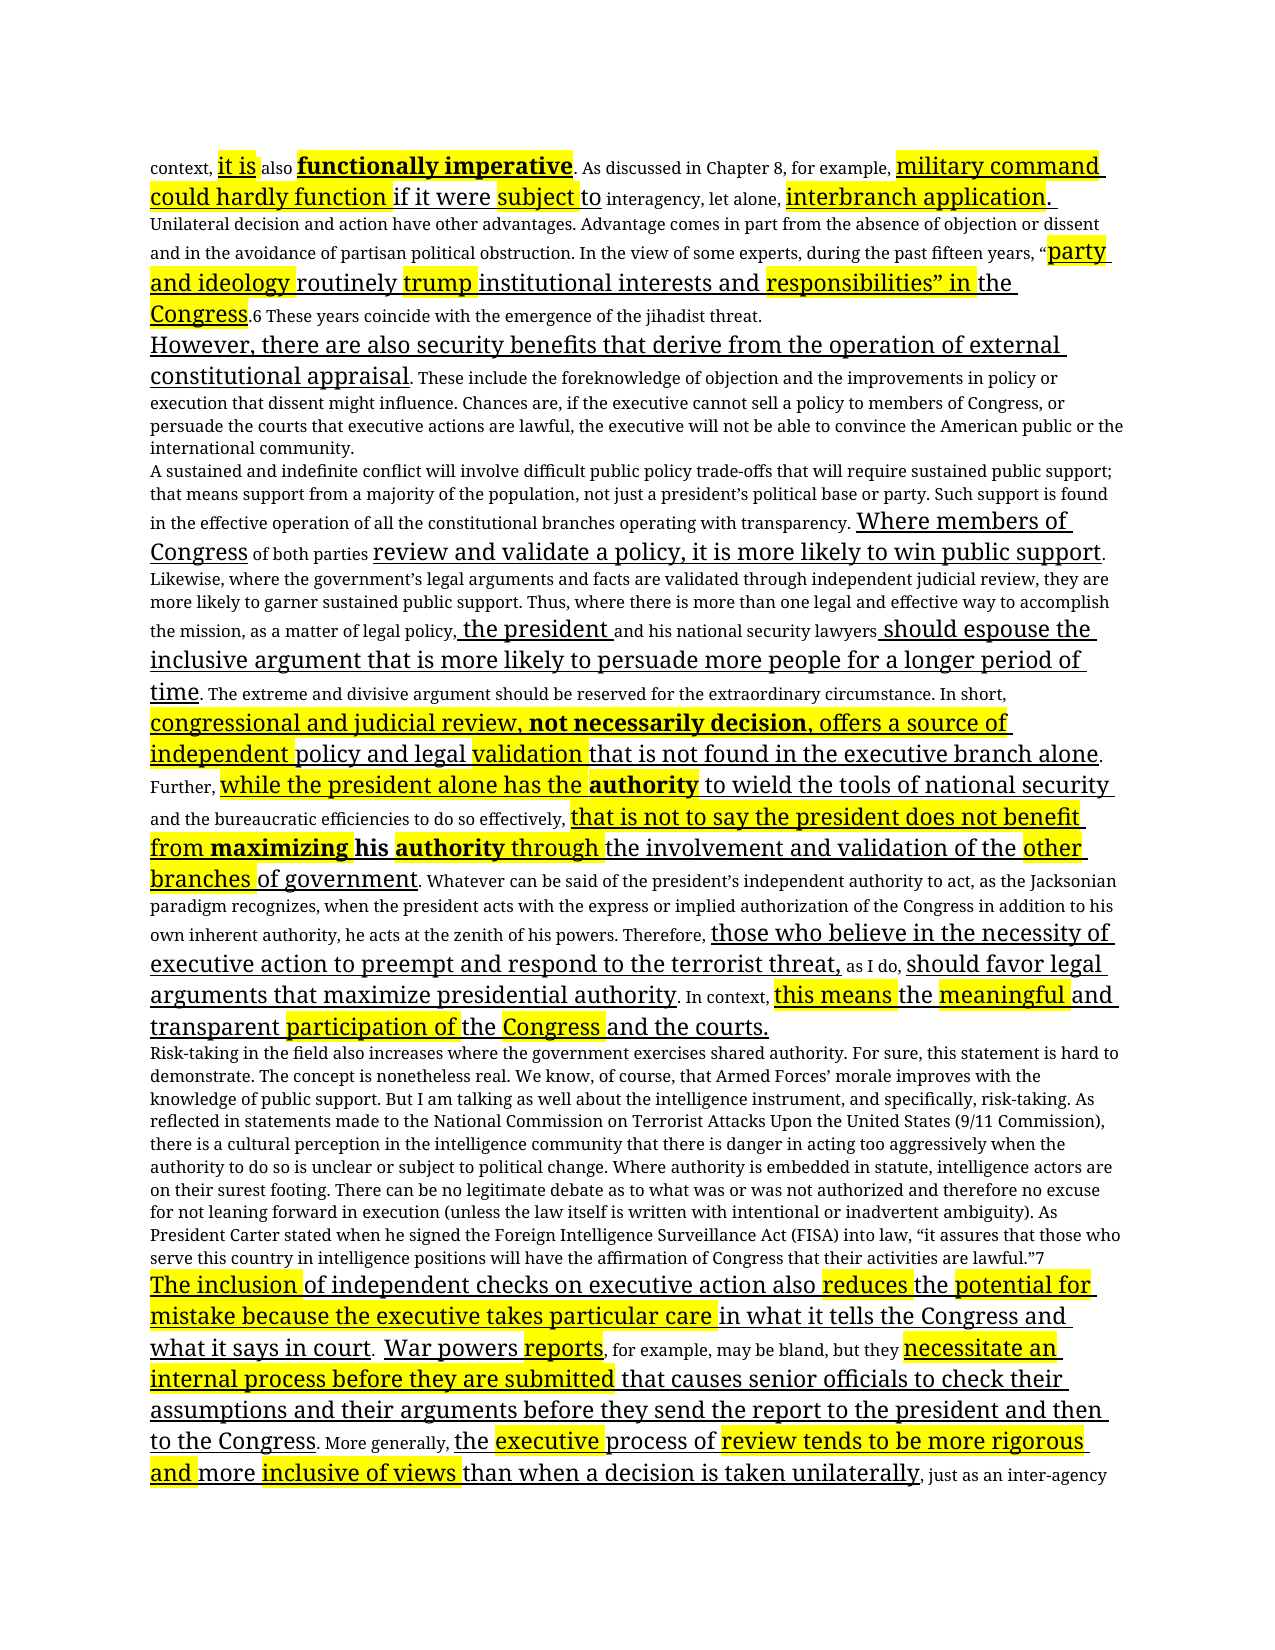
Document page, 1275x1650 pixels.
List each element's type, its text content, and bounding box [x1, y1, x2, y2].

text Further, while the president alone has the authority to wield the tools of national security and the bureaucratic efficiencies to do so effectively, that is not to say the president does not benefit from maximizing his authority through the involvement and validation of the other branches of government. Whatever can be said of the president’s independent authority to act, as the Jacksonian paradigm recognizes, when the president acts with the express or implied authorization of the Congress in addition to his own inherent authority, he acts at the zenith of his powers. Therefore, those who believe in the necessity of executive action to preempt and respond to the terrorist threat, as I do, should favor legal arguments that maximize presidential authority. In context, this means the meaningful and transparent participation of the Congress and the courts. [150, 769, 1125, 1042]
text Risk-taking in the field also increases where the government exercises shared authority. For sure, this statement is hard to demonstrate. The concept is nonetheless real. We know, of course, that Armed Forces’ morale improves with the knowledge of public support. But I am talking as well about the intelligence instrument, and specifically, risk-taking. As reflected in statements made to the National Commission on Terrorist Attacks Upon the United States (9/11 Commission), there is a cultural perception in the intelligence community that there is danger in acting too aggressively when the authority to do so is unclear or subject to political change. Where authority is embedded in statute, intelligence actors are on their surest footing. There can be no legitimate debate as to what was or was not authorized and therefore no excuse for not leaning forward in execution (unless the law itself is written with intentional or inadvertent ambiguity). As President Carter stated when he signed the Foreign Intelligence Surveillance Act (FISA) into law, “it assures that those who serve this country in intelligence positions will have the affirmation of Congress that their activities are lawful.”7 [150, 1042, 1125, 1269]
text However, there are also security benefits that derive from the operation of external constitutional appraisal. These include the foreknowledge of objection and the improvements in policy or execution that dissent might influence. Chances are, if the executive cannot sell a policy to members of Congress, or persuade the courts that executive actions are lawful, the executive will not be able to convince the American public or the international community. [150, 329, 1125, 459]
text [150, 1269, 1125, 1488]
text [150, 150, 1125, 329]
text A sustained and indefinite conflict will involve difficult public policy trade-offs that will require sustained public support; that means support from a majority of the population, not just a president’s political base or party. Such support is found in the effective operation of all the constitutional branches operating with transparency. Where members of Congress of both parties review and validate a policy, it is more likely to win public support. Likewise, where the government’s legal arguments and facts are validated through independent judicial review, they are more likely to garner sustained public support. Thus, where there is more than one legal and effective way to accomplish the mission, as a matter of legal policy, the president and his national security lawyers should espouse the inclusive argument that is more likely to persuade more people for a longer period of time. The extreme and divisive argument should be reserved for the extraordinary circumstance. In short, congressional and judicial review, not necessarily decision, offers a source of independent policy and legal validation that is not found in the executive branch alone. [150, 459, 1125, 769]
